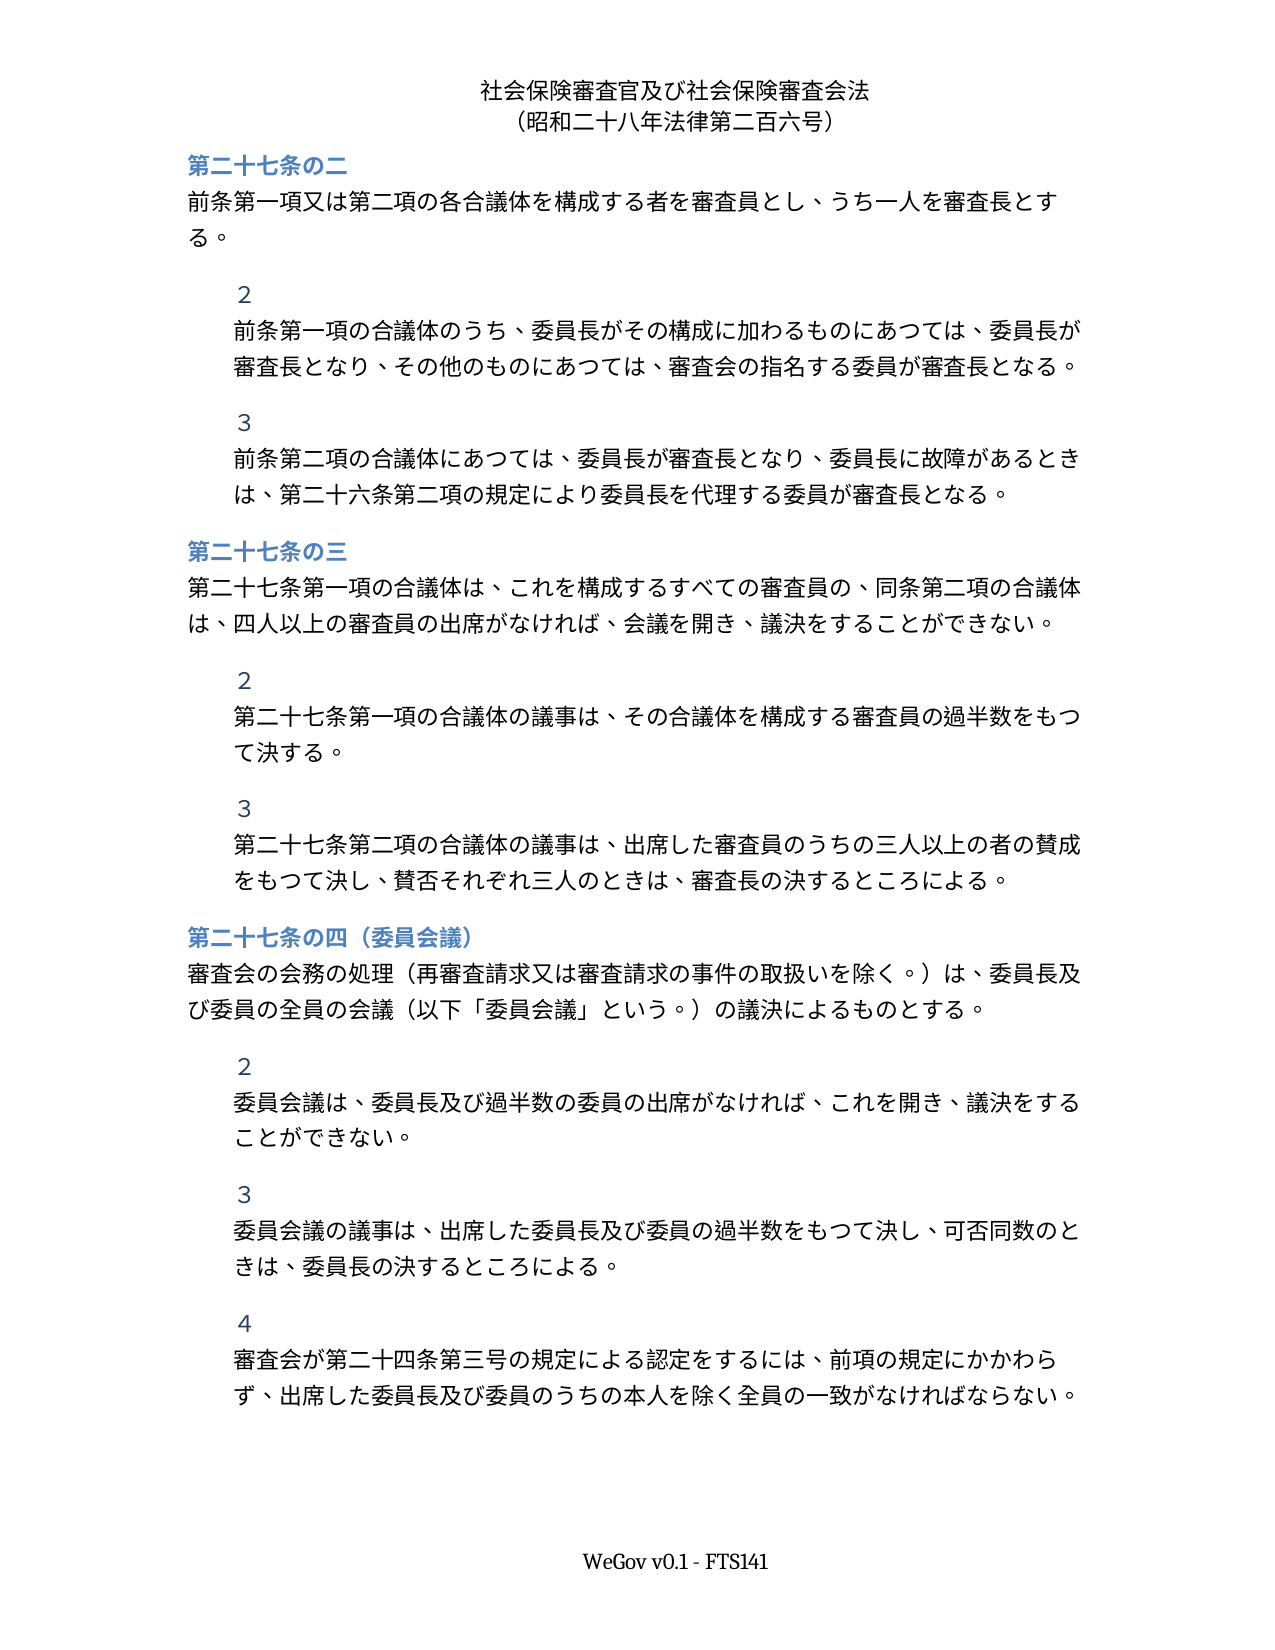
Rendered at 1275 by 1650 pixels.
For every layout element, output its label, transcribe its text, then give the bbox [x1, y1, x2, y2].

subtitle ２ [233, 279, 1087, 310]
subtitle ３ [233, 407, 1087, 438]
subtitle ３ [233, 793, 1087, 824]
subtitle 第二十七条の三 [187, 536, 1087, 567]
text 前条第二項の合議体にあつては、委員長が審査長となり、委員長に故障があるときは、第二十六条第二項の規定により委員長を代理する委員が審査長となる。 [233, 443, 1087, 510]
text 審査会が第二十四条第三号の規定による認定をするには、前項の規定にかかわらず、出席した委員長及び委員のうちの本人を除く全員の一致がなければならない。 [233, 1344, 1087, 1411]
text 第二十七条第一項の合議体は、これを構成するすべての審査員の、同条第二項の合議体は、四人以上の審査員の出席がなければ、会議を開き、議決をすることができない。 [187, 572, 1087, 639]
text 委員会議は、委員長及び過半数の委員の出席がなければ、これを開き、議決をすることができない。 [233, 1086, 1087, 1154]
text 委員会議の議事は、出席した委員長及び委員の過半数をもつて決し、可否同数のときは、委員長の決するところによる。 [233, 1215, 1087, 1282]
subtitle 第二十七条の二 [187, 150, 1087, 181]
subtitle ４ [233, 1308, 1087, 1339]
subtitle 第二十七条の四（委員会議） [187, 922, 1087, 953]
subtitle ２ [233, 664, 1087, 696]
subtitle ２ [233, 1051, 1087, 1082]
text 前条第一項の合議体のうち、委員長がその構成に加わるものにあつては、委員長が審査長となり、その他のものにあつては、審査会の指名する委員が審査長となる。 [233, 314, 1087, 382]
text 審査会の会務の処理（再審査請求又は審査請求の事件の取扱いを除く。）は、委員長及び委員の全員の会議（以下「委員会議」という。）の議決によるものとする。 [187, 958, 1087, 1025]
text 前条第一項又は第二項の各合議体を構成する者を審査員とし、うち一人を審査長とする。 [187, 186, 1087, 253]
text 第二十七条第一項の合議体の議事は、その合議体を構成する審査員の過半数をもつて決する。 [233, 701, 1087, 768]
text 第二十七条第二項の合議体の議事は、出席した審査員のうちの三人以上の者の賛成をもつて決し、賛否それぞれ三人のときは、審査長の決するところによる。 [233, 829, 1087, 896]
subtitle ３ [233, 1179, 1087, 1210]
